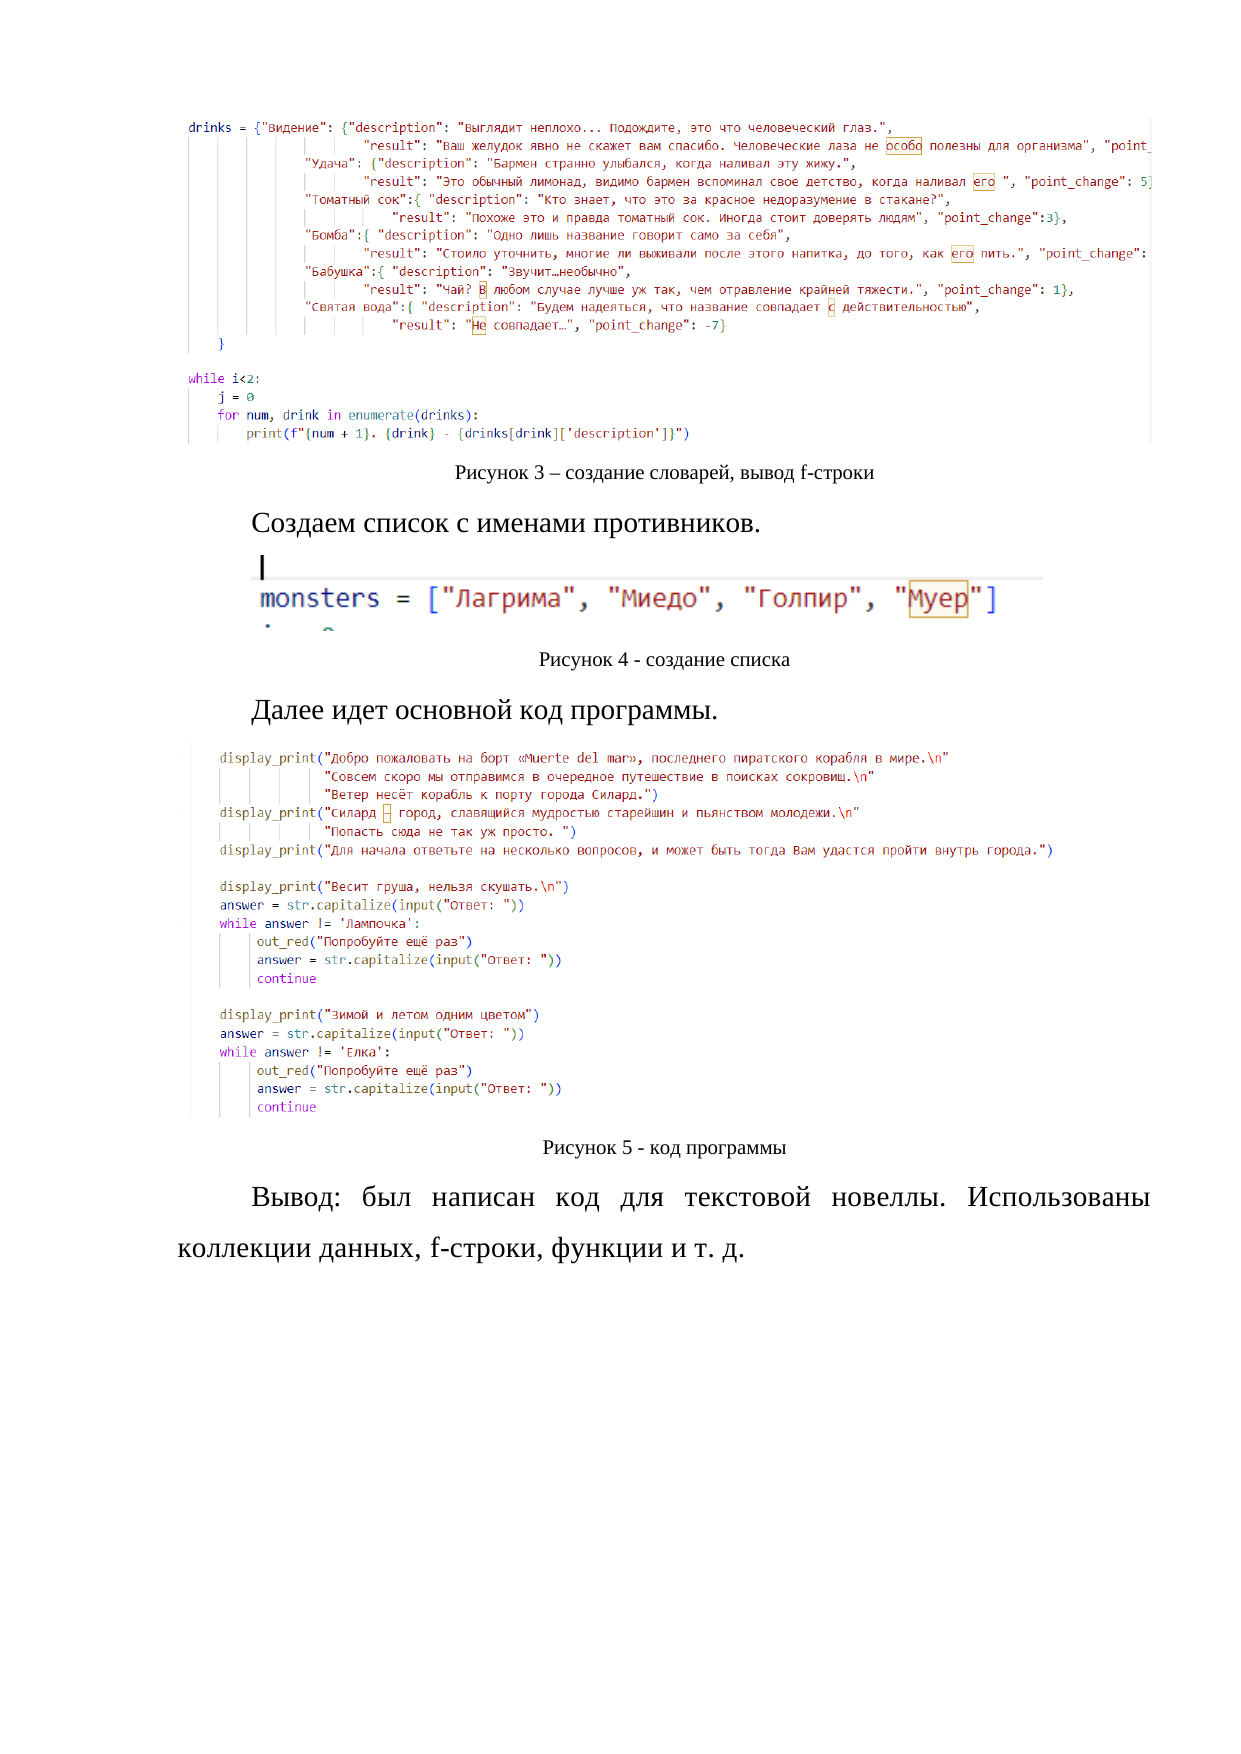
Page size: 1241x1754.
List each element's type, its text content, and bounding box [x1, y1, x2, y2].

picture [177, 118, 1152, 444]
text Создаем список с именами противников. [177, 505, 1152, 539]
text Рисунок 5 - код программы [177, 1134, 1152, 1159]
text Вывод: был написан код для текстовой новеллы. Использованы коллекции данных, f-строки, функции и т. д. [177, 1179, 1152, 1263]
picture [251, 555, 1044, 631]
text Рисунок 4 - создание списка [177, 647, 1152, 671]
text Рисунок 3 – создание словарей, вывод f-строки [177, 460, 1152, 484]
picture [177, 742, 1152, 1118]
text Далее идет основной код программы. [177, 692, 1152, 726]
